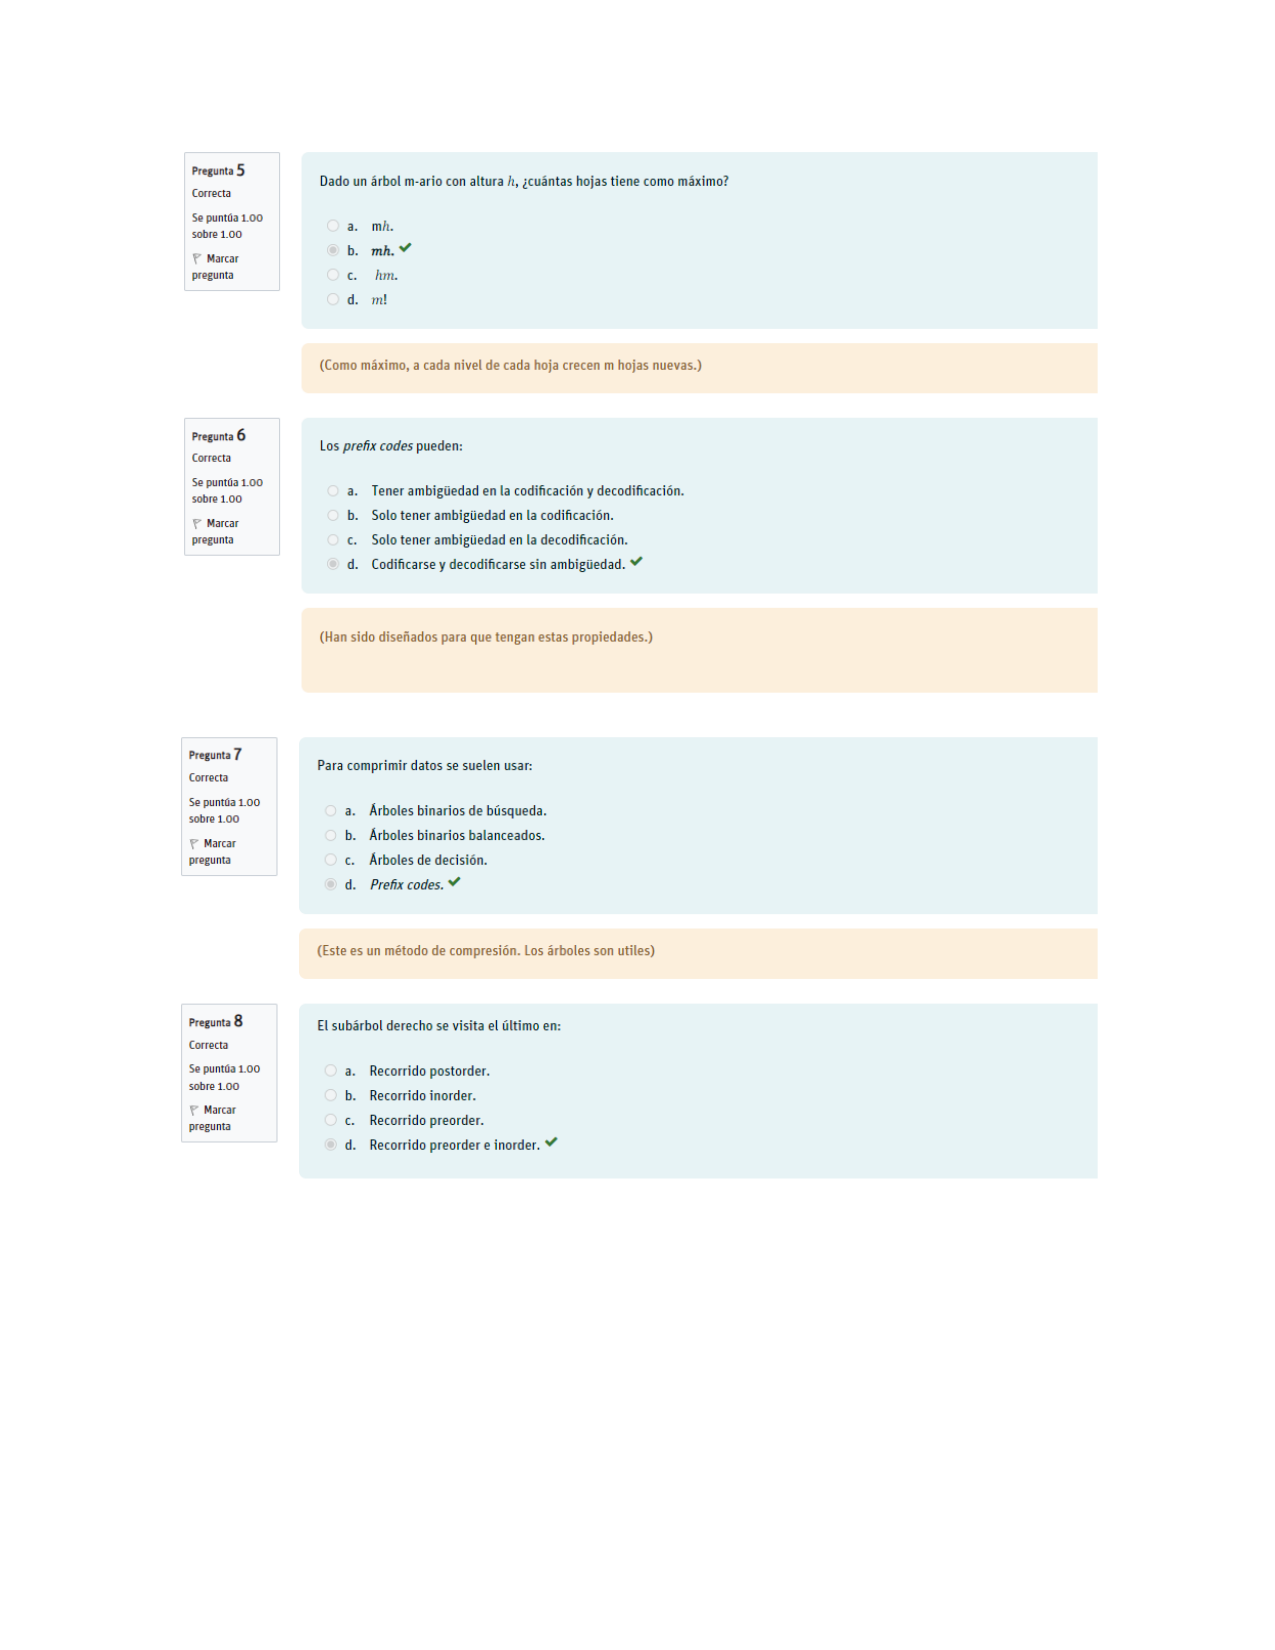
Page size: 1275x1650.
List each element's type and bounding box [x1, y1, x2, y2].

picture [177, 147, 1098, 708]
picture [177, 729, 1098, 1196]
